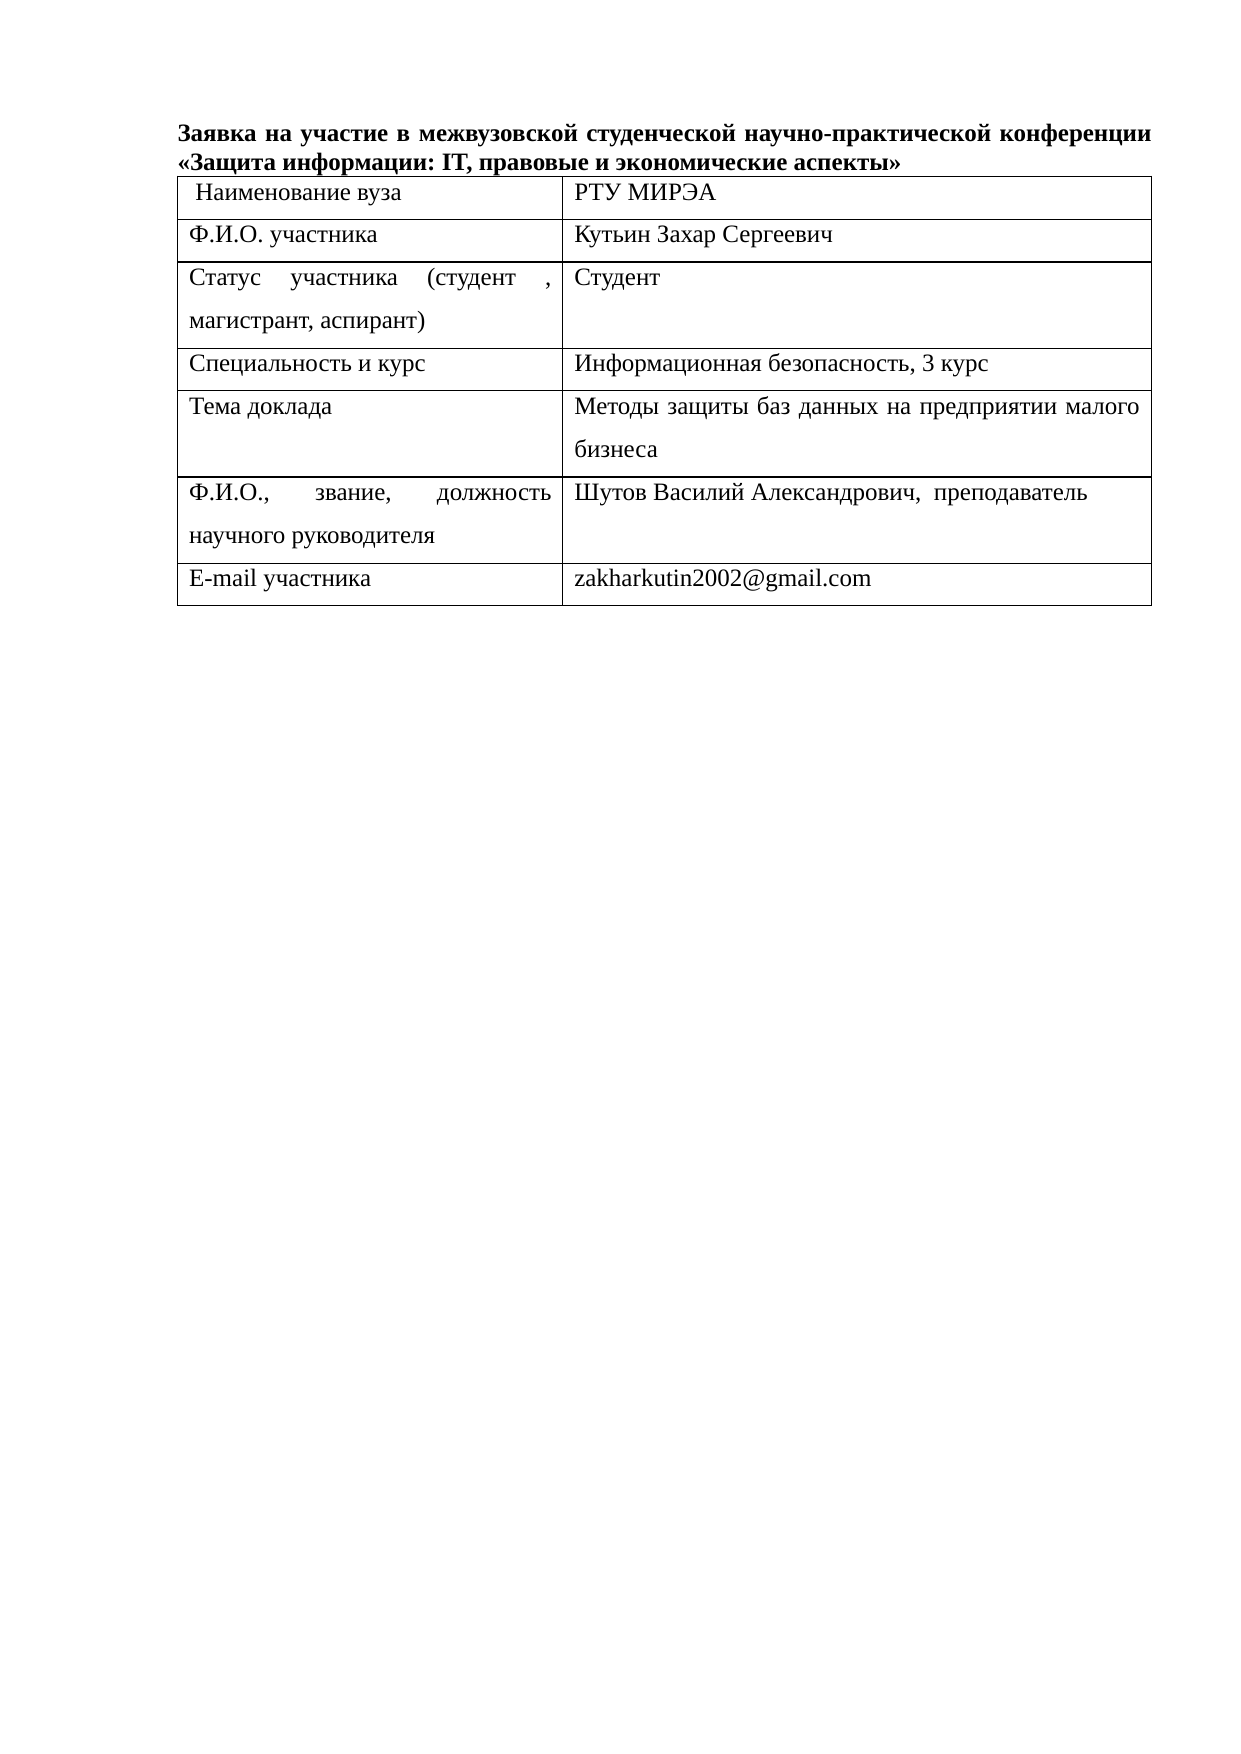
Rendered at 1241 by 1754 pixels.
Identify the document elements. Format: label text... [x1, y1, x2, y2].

table_cell Тема доклада [178, 391, 562, 476]
table_cell Статус участника (студент , магистрант, аспирант) [178, 263, 562, 347]
table_cell zakharkutin2002@gmail.com [563, 564, 1151, 605]
table_cell Специальность и курс [178, 349, 562, 390]
table_header РТУ МИРЭА [563, 177, 1151, 218]
table_cell Кутьин Захар Сергеевич [563, 220, 1151, 261]
text Заявка на участие в межвузовской студенческой научно-практической конференции «Защита информации: IT, правовые и экономические аспекты» [177, 118, 1152, 176]
table_cell Методы защиты баз данных на предприятии малого бизнеса [563, 391, 1151, 476]
table_cell Информационная безопасность, 3 курс [563, 349, 1151, 390]
table_cell Ф.И.О. участника [178, 220, 562, 261]
table_cell Ф.И.О., звание, должность научного руководителя [178, 478, 562, 562]
table_header Наименование вуза [178, 177, 562, 218]
table_cell Шутов Василий Александрович, преподаватель [563, 478, 1151, 562]
table_cell Студент [563, 263, 1151, 347]
table_cell Е-mail участника [178, 564, 562, 605]
